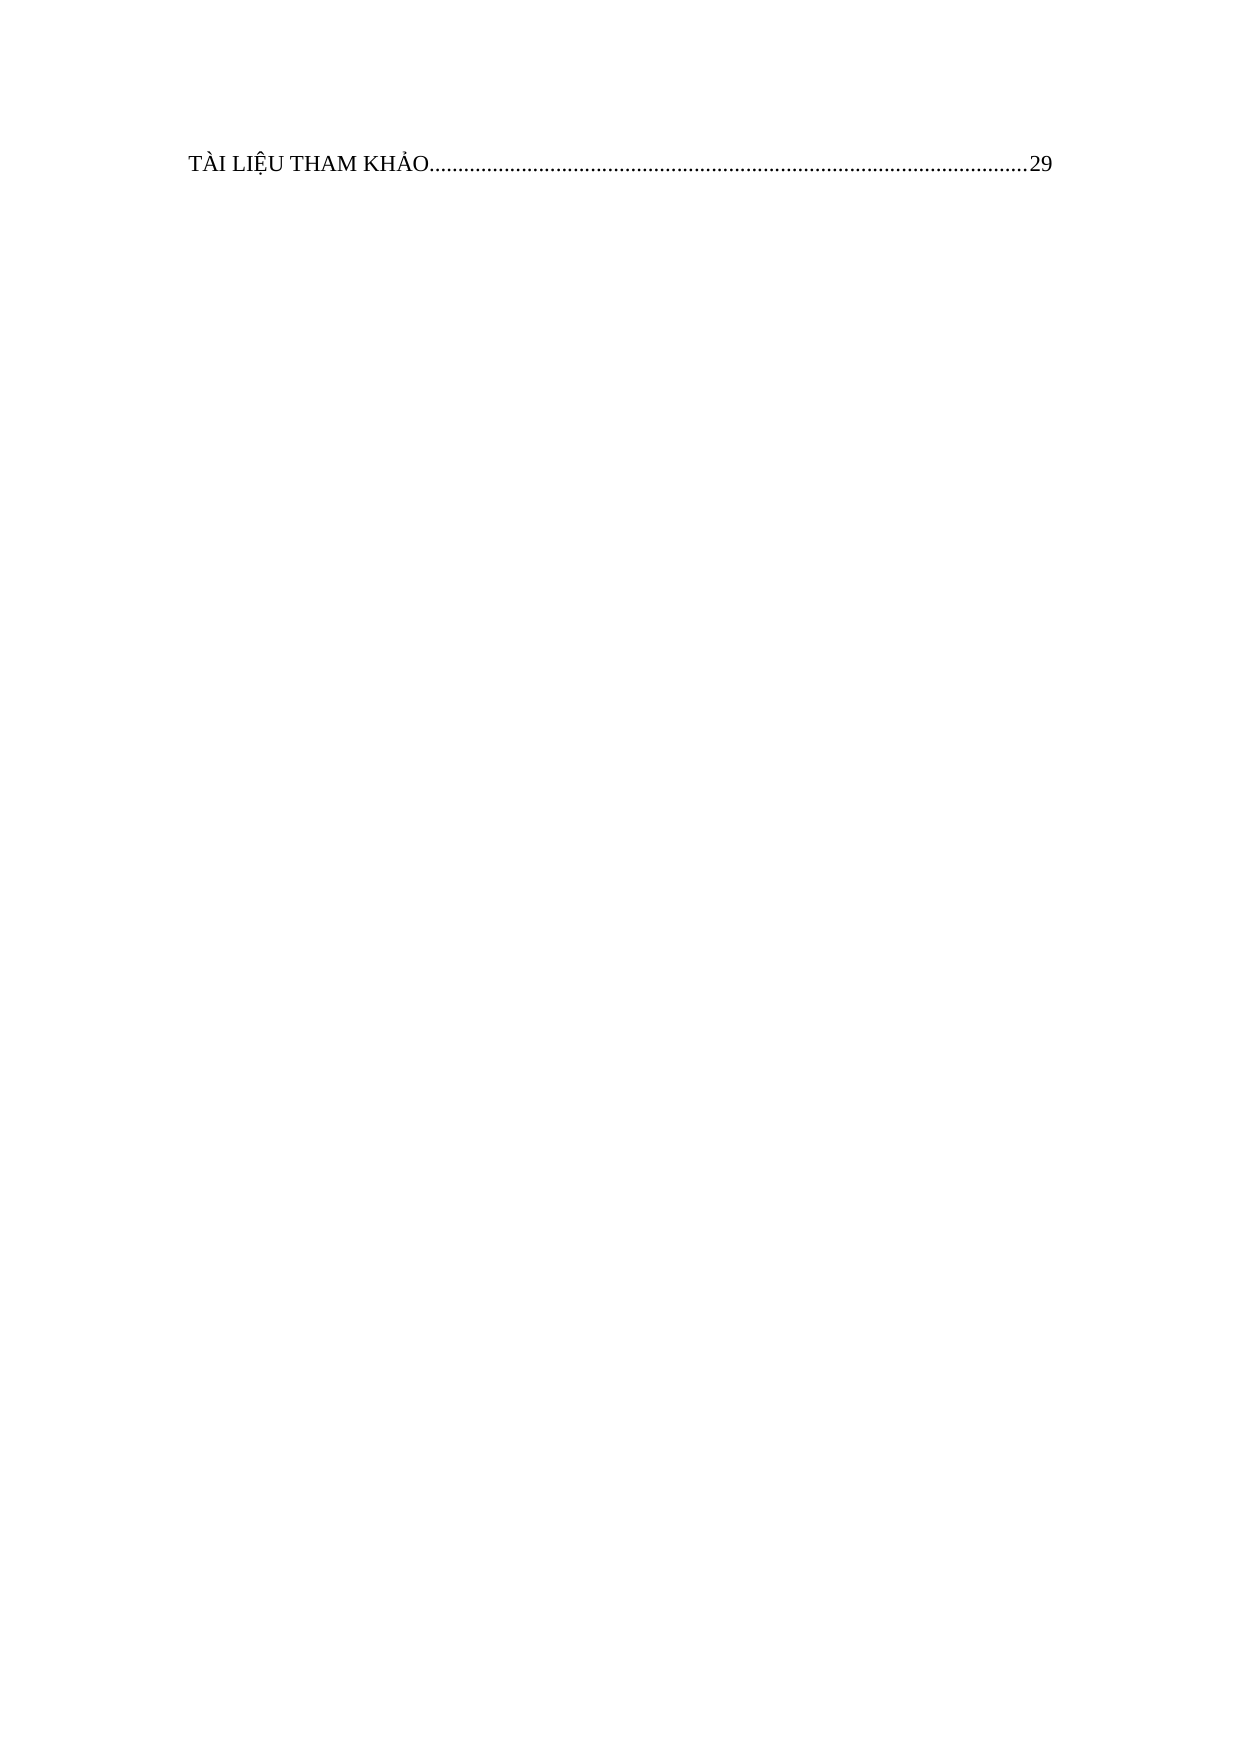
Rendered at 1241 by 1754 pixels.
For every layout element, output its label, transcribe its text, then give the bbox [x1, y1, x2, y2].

text TÀI LIỆU THAM KHẢO 29 [187, 150, 1053, 176]
